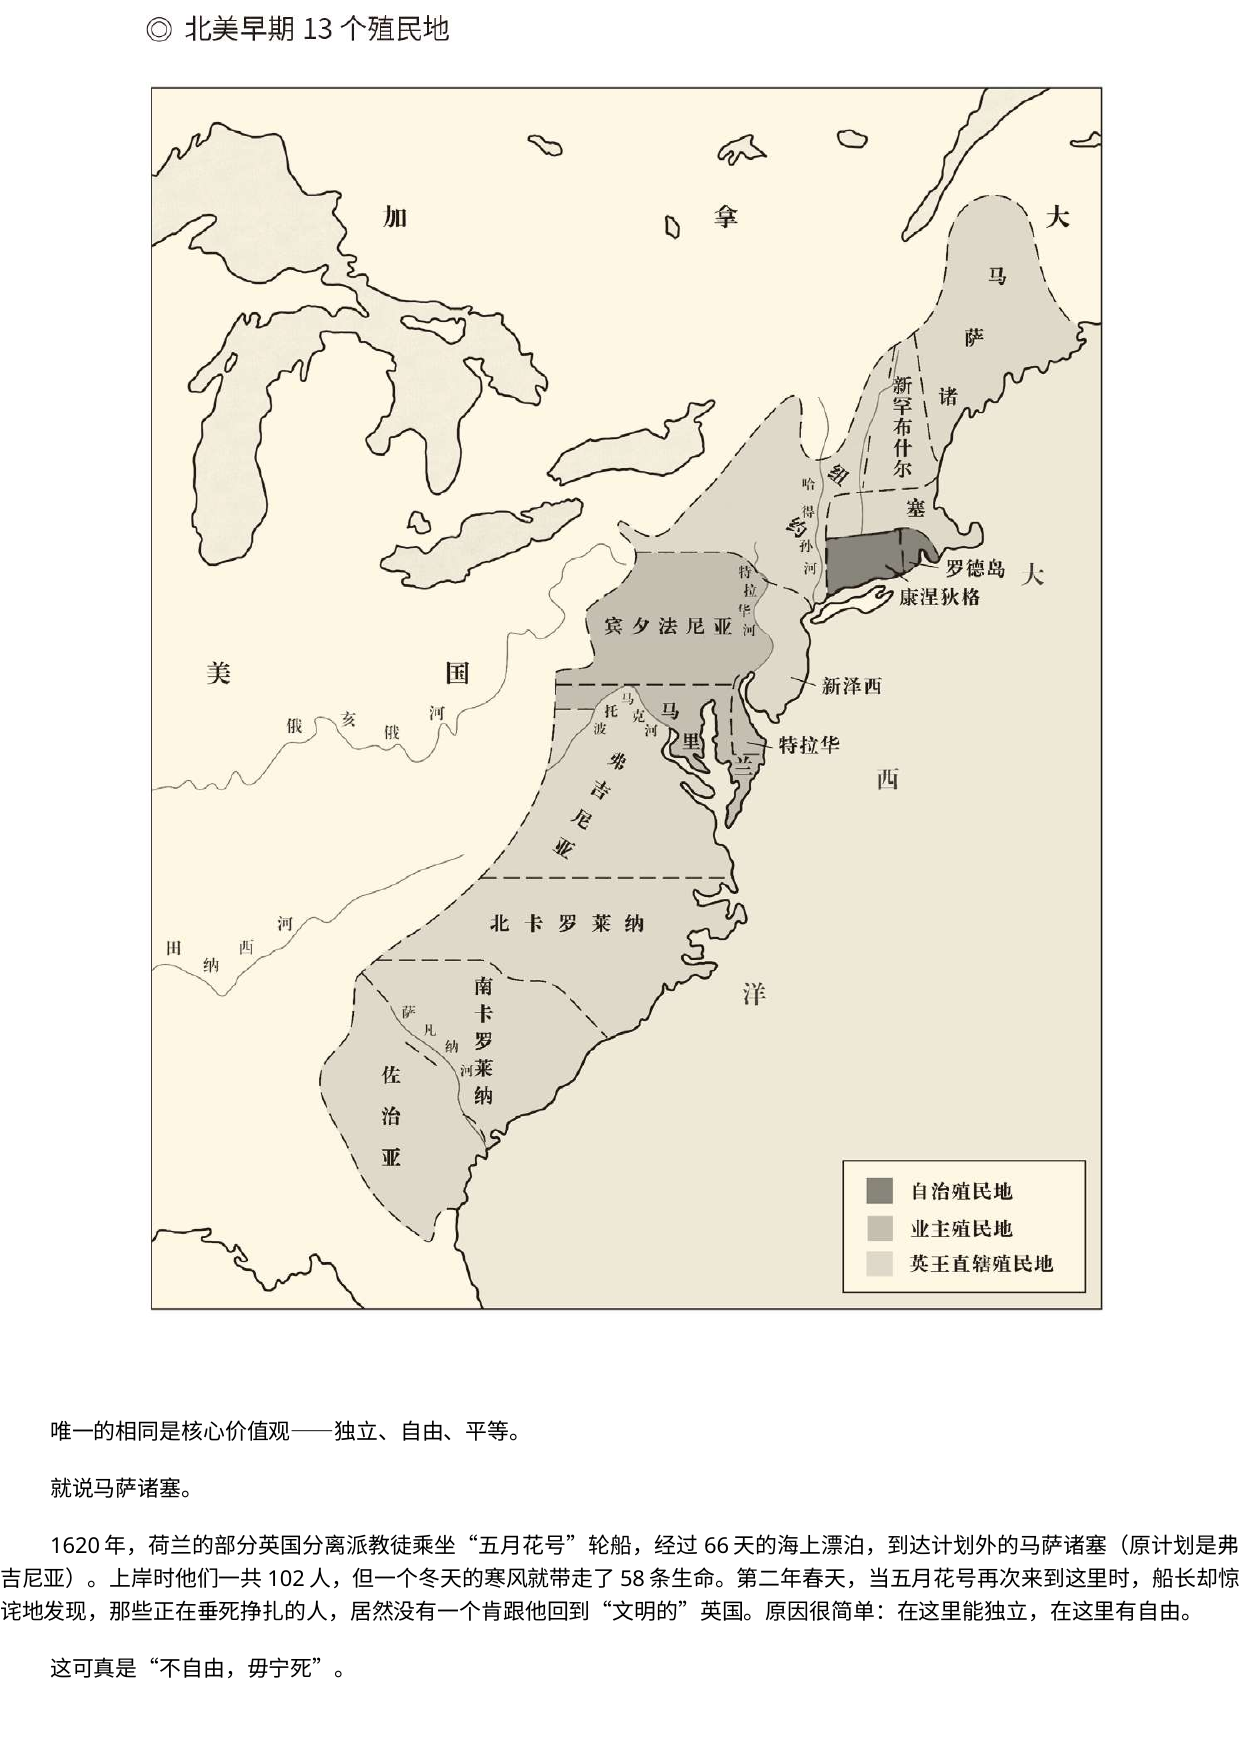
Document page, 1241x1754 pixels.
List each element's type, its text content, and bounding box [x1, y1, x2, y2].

text 唯一的相同是核心价值观——独立、自由、平等。 [0, 1413, 1240, 1446]
picture [132, 15, 1108, 1327]
text 就说马萨诸塞。 [0, 1471, 1240, 1503]
text 这可真是“不自由，毋宁死”。 [0, 1651, 1240, 1683]
text 1620年，荷兰的部分英国分离派教徒乘坐“五月花号”轮船，经过66天的海上漂泊，到达计划外的马萨诸塞（原计划是弗吉尼亚）。上岸时他们一共102人，但一个冬天的寒风就带走了58条生命。第二年春天，当五月花号再次来到这里时，船长却惊诧地发现，那些正在垂死挣扎的人，居然没有一个肯跟他回到“文明的”英国。原因很简单：在这里能独立，在这里有自由。 [0, 1528, 1240, 1626]
